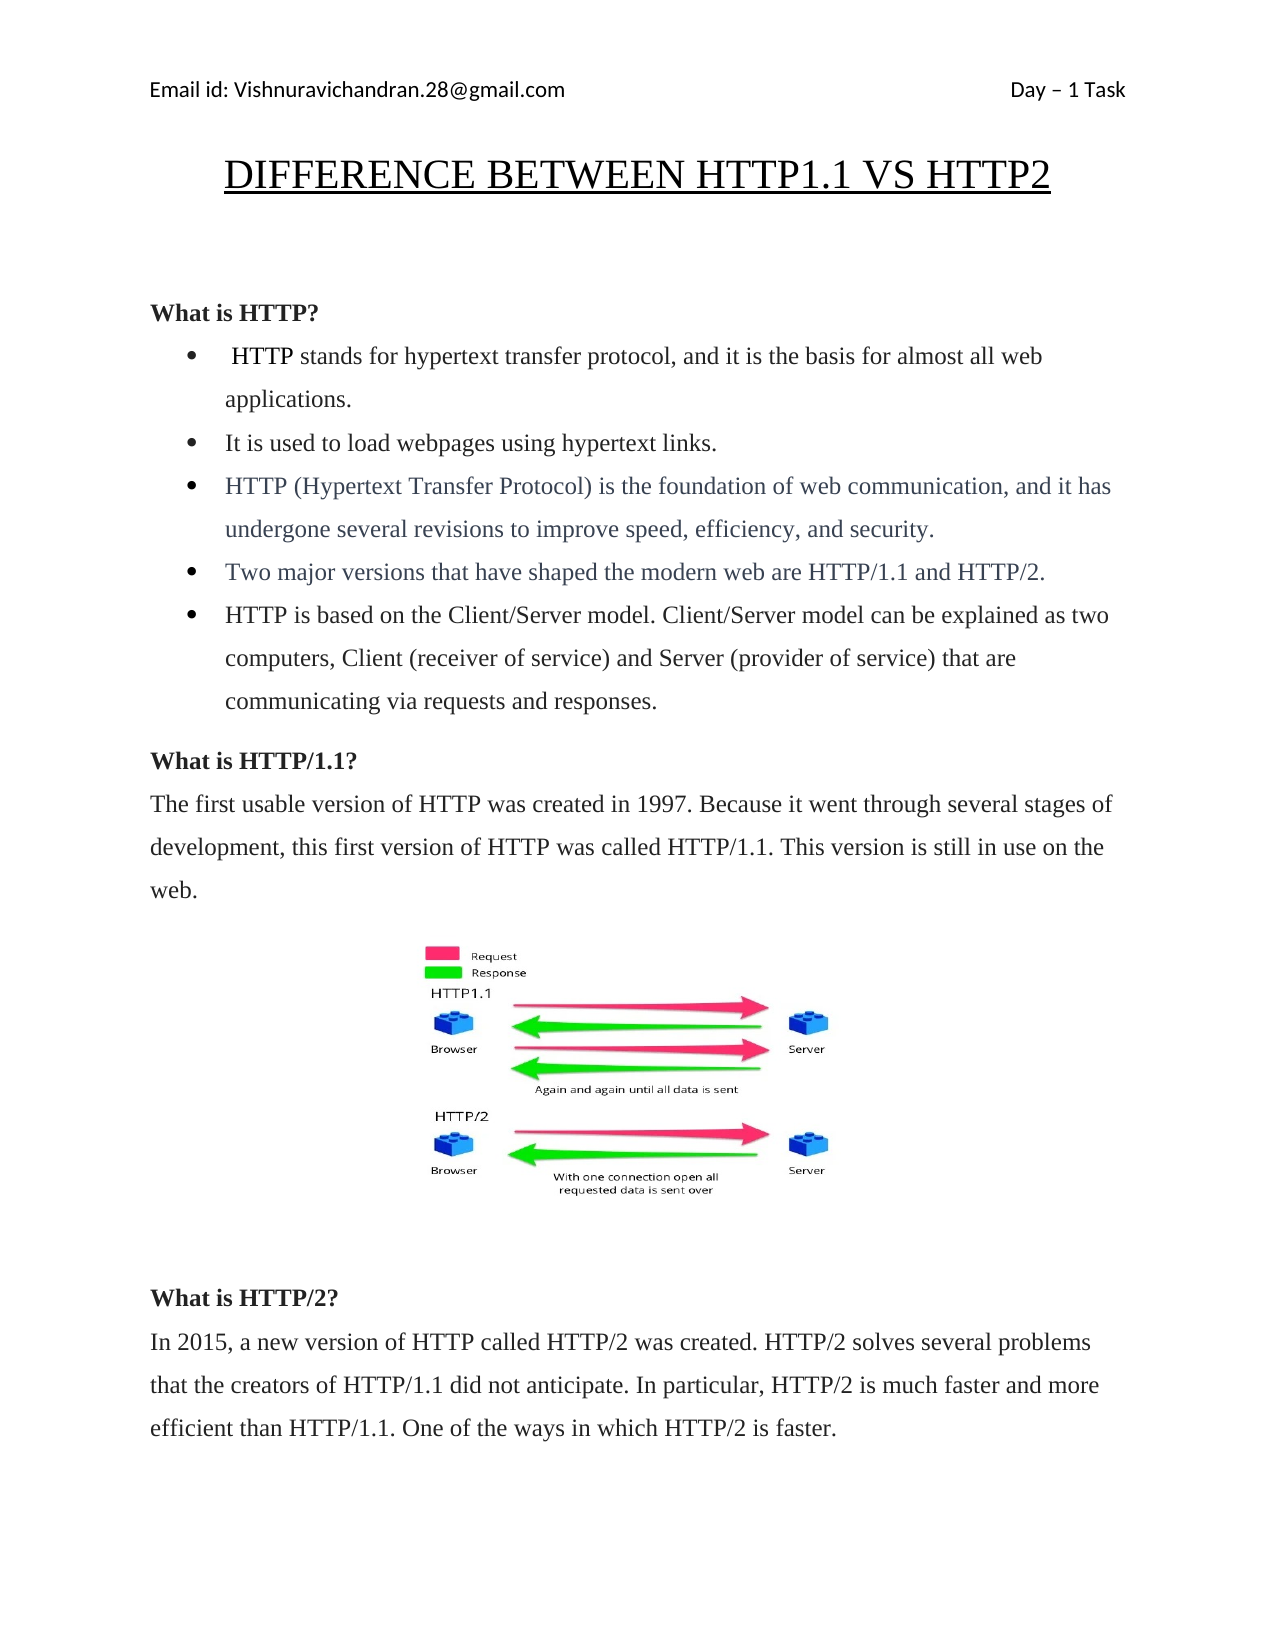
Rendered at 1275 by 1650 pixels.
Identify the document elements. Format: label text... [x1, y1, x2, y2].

subtitle What is HTTP? [150, 298, 1125, 327]
text DIFFERENCE BETWEEN HTTP1.1 VS HTTP2 [150, 150, 1125, 198]
list Two major versions that have shaped the modern web are HTTP/1.1 and HTTP/2. [187, 557, 1125, 586]
text In 2015, a new version of HTTP called HTTP/2 was created. HTTP/2 solves several problems that the creators of HTTP/1.1 did not anticipate. In particular, HTTP/2 is much faster and more efficient than HTTP/1.1. One of the ways in which HTTP/2 is faster. [150, 1327, 1125, 1442]
subtitle What is HTTP/1.1? [150, 746, 1125, 775]
list HTTP stands for hypertext transfer protocol, and it is the basis for almost all web applications. [187, 341, 1125, 413]
text The first usable version of HTTP was created in 1997. Because it went through several stages of development, this first version of HTTP was called HTTP/1.1. This version is still in use on the web. [150, 789, 1125, 904]
list It is used to load webpages using hypertext links. [187, 428, 1125, 456]
list HTTP is based on the Client/Server model. Client/Server model can be explained as two computers, Client (receiver of service) and Server (provider of service) that are communicating via requests and responses. [187, 600, 1125, 715]
list HTTP (Hypertext Transfer Protocol) is the foundation of web communication, and it has undergone several revisions to improve speed, efficiency, and security. [187, 471, 1125, 543]
subtitle What is HTTP/2? [150, 1238, 1125, 1312]
